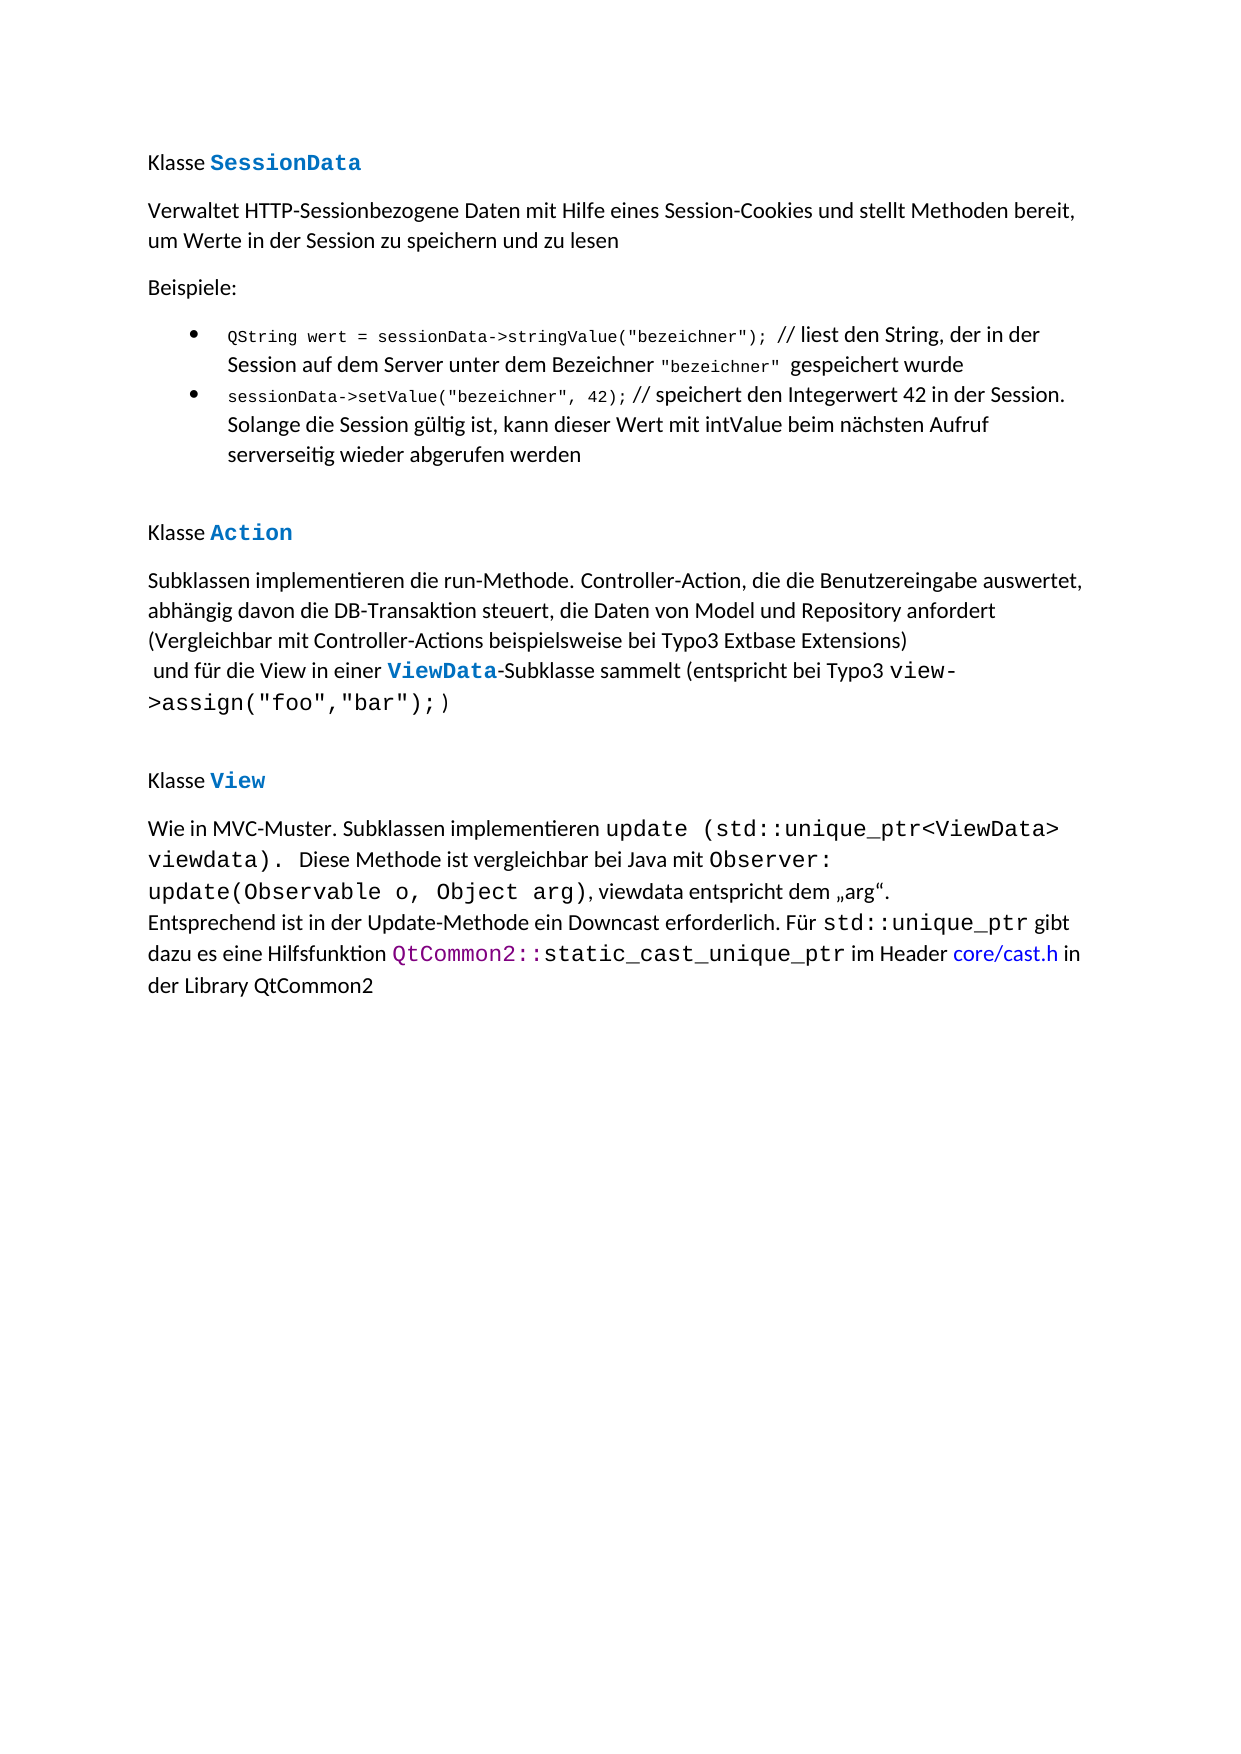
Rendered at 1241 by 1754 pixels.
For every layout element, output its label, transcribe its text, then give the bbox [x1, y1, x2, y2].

text Verwaltet HTTP-Sessionbezogene Daten mit Hilfe eines Session-Cookies und stellt Methoden bereit, um Werte in der Session zu speichern und zu lesen [148, 196, 1093, 254]
list QString wert = sessionData->stringValue("bezeichner"); // liest den String, der in der Session auf dem Server unter dem Bezeichner "bezeichner" gespeichert wurde [190, 320, 1093, 378]
text Klasse View [148, 766, 1093, 795]
text Beispiele: [148, 273, 1093, 301]
text Klasse Action [148, 518, 1093, 547]
text Klasse SessionData [148, 148, 1093, 177]
text Subklassen implementieren die run-Methode. Controller-Action, die die Benutzereingabe auswertet, abhängig davon die DB-Transaktion steuert, die Daten von Model und Repository anfordert (Vergleichbar mit Controller-Actions beispielsweise bei Typo3 Extbase Extensions) und für die View in einer ViewData-Subklasse sammelt (entspricht bei Typo3 view->assign("foo","bar"); ) [148, 566, 1093, 747]
list sessionData->setValue("bezeichner", 42); // speichert den Integerwert 42 in der Session. Solange die Session gültig ist, kann dieser Wert mit intValue beim nächsten Aufruf serverseitig wieder abgerufen werden [190, 380, 1093, 468]
text Wie in MVC-Muster. Subklassen implementieren update (std::unique_ptr<ViewData> viewdata). Diese Methode ist vergleichbar bei Java mit Observer: update(Observable o, Object arg), viewdata entspricht dem „arg“. Entsprechend ist in der Update-Methode ein Downcast erforderlich. Für std::unique_ptr gibt dazu es eine Hilfsfunktion QtCommon2::static_cast_unique_ptr im Header core/cast.h in der Library QtCommon2 [148, 814, 1093, 1029]
